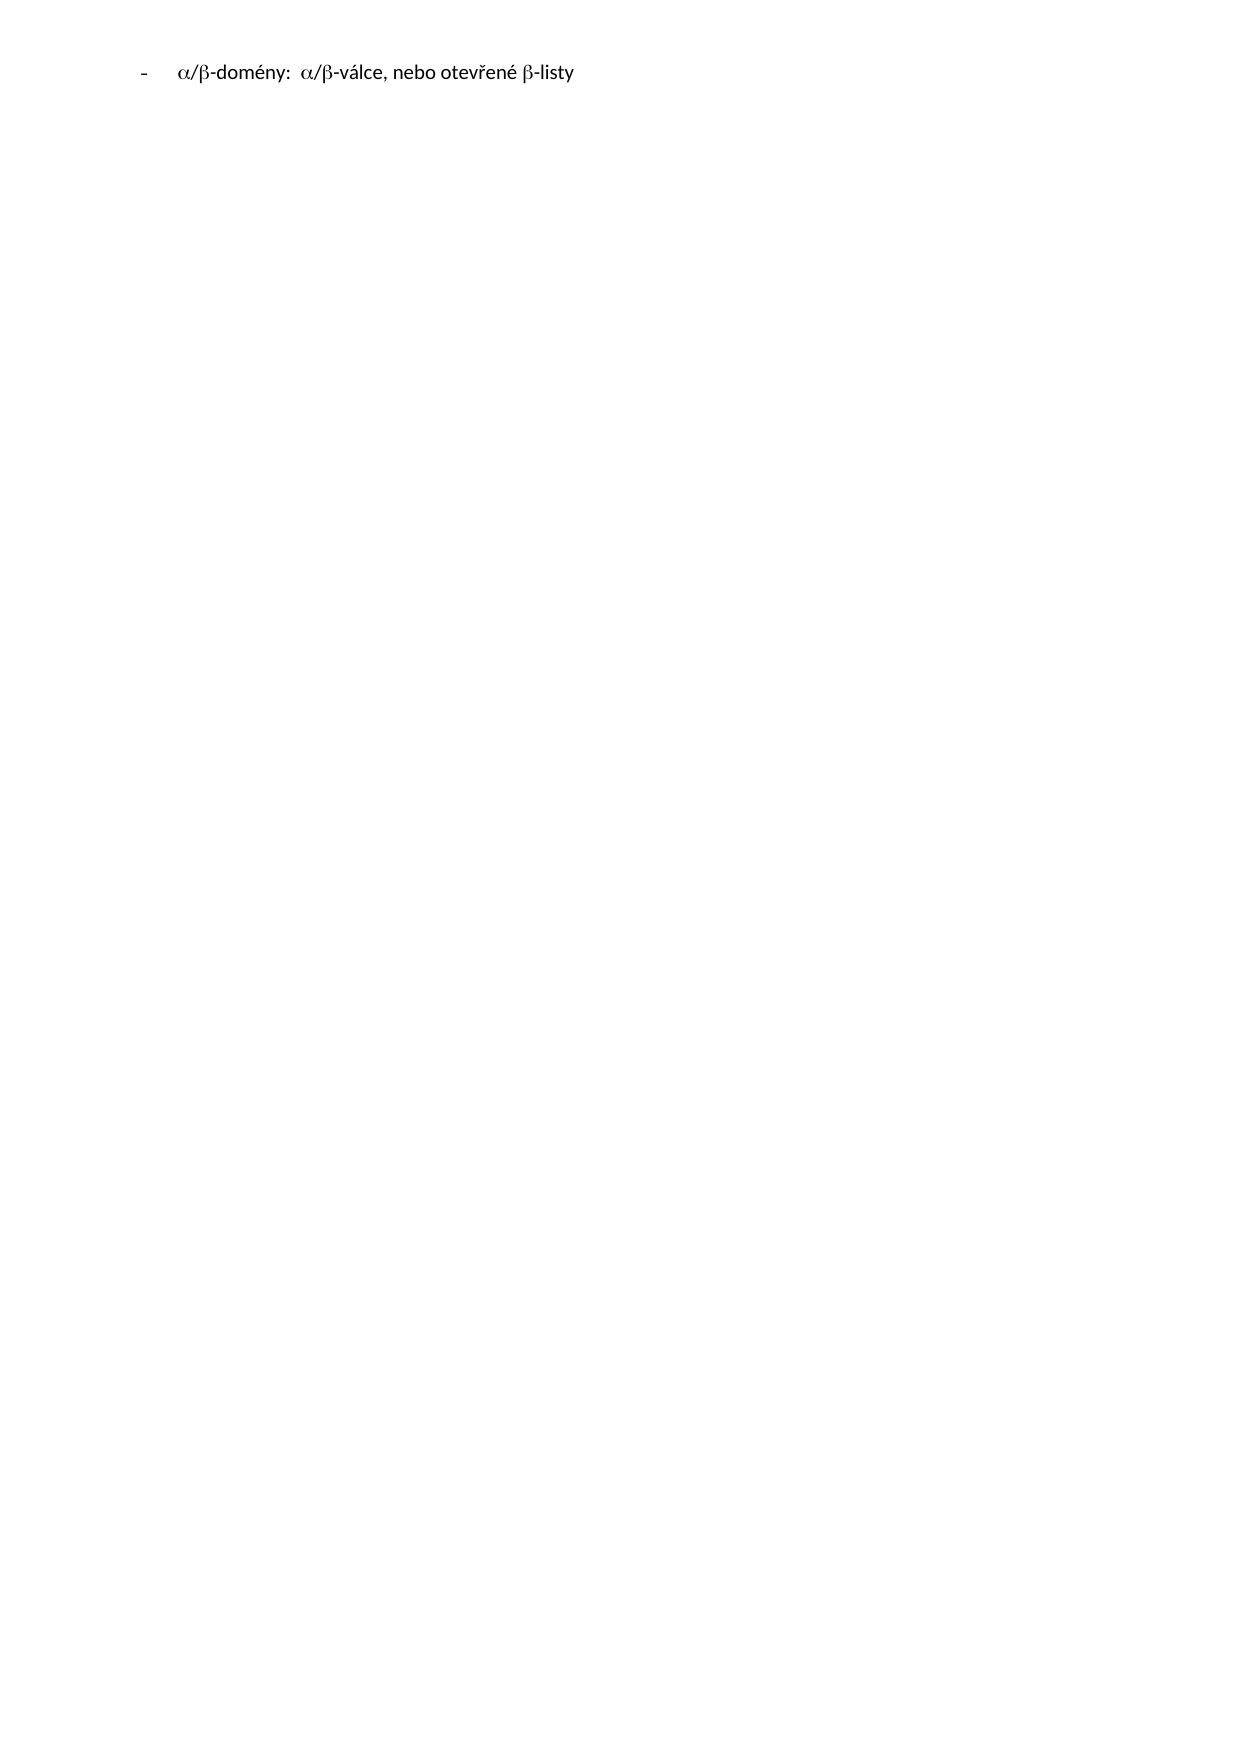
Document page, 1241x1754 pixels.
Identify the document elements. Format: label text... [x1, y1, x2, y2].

list /-domény: /-válce, nebo otevřené -listy [140, 59, 583, 84]
